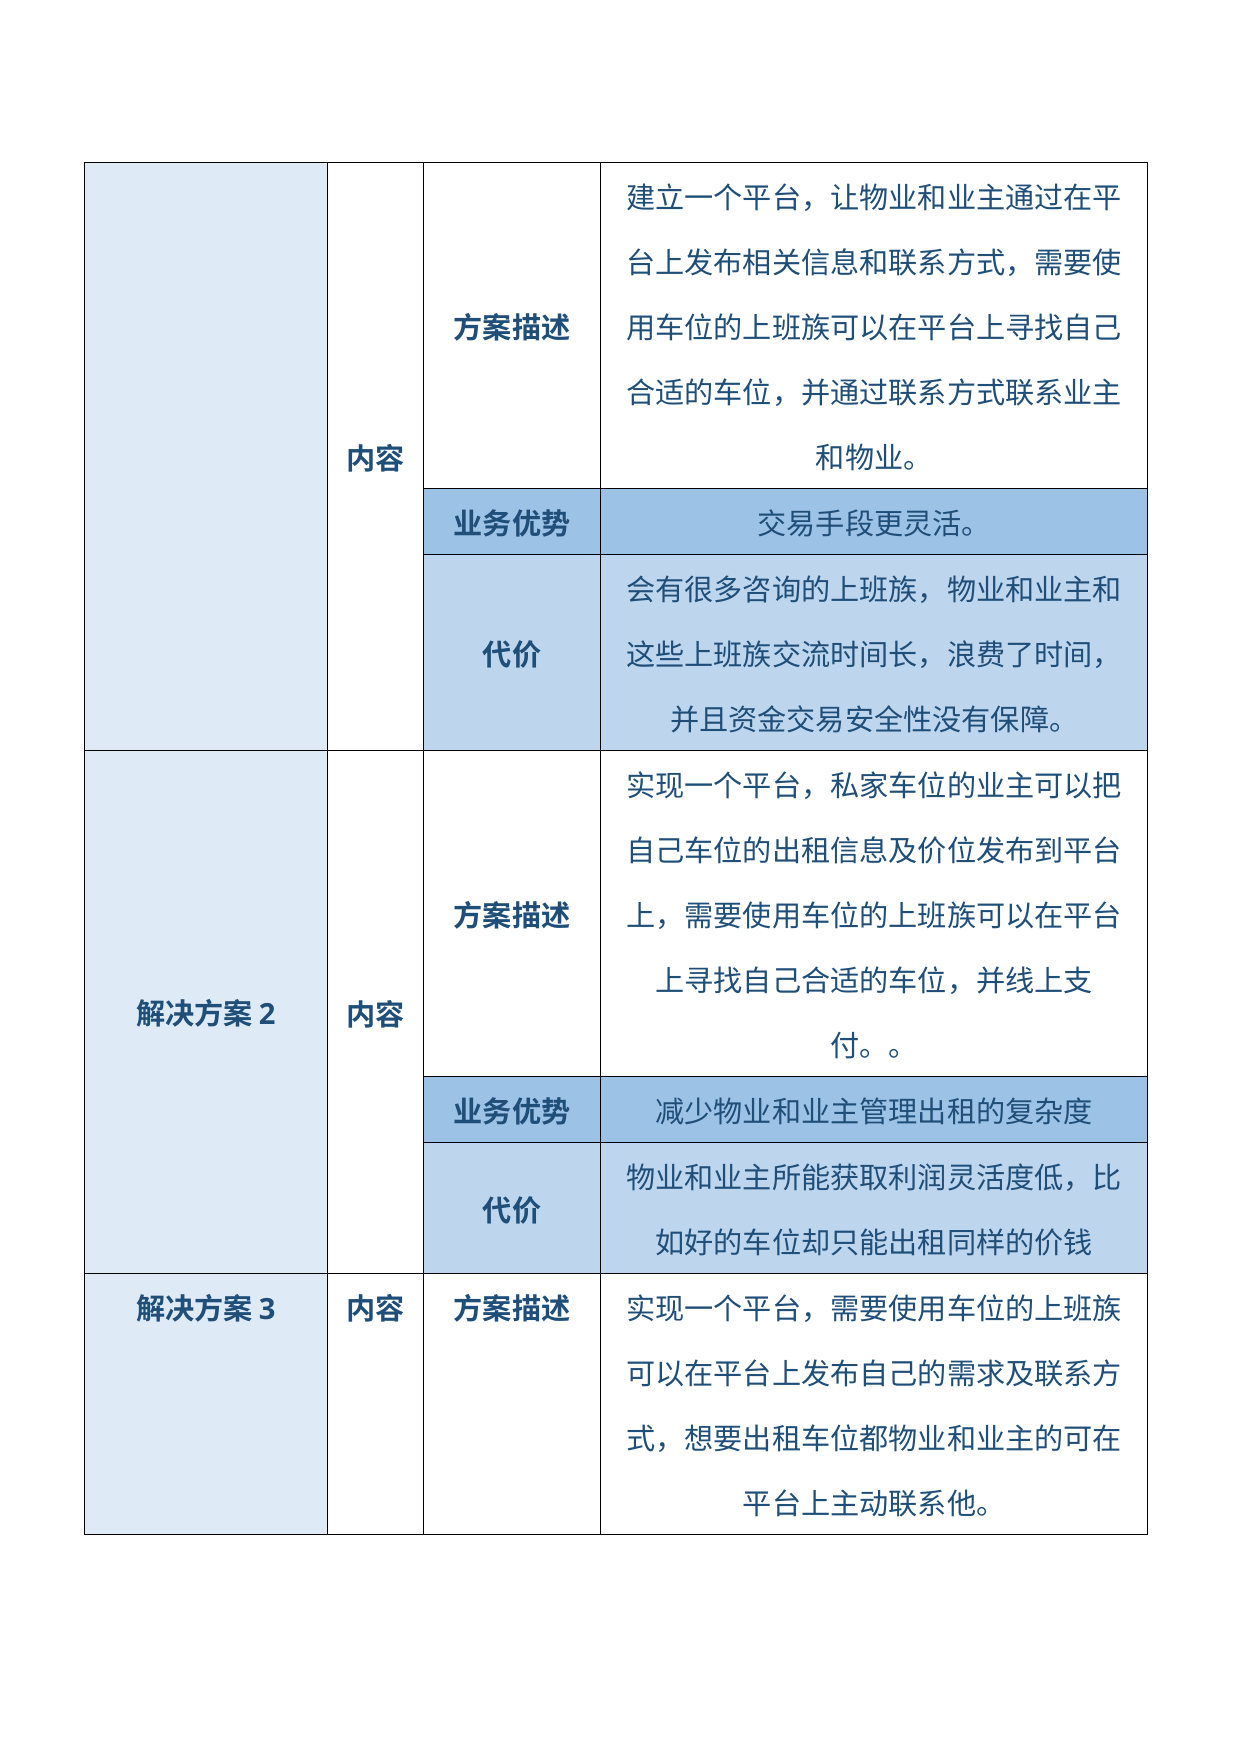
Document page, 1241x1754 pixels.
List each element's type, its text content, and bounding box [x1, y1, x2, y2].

table_cell [85, 163, 327, 750]
table_cell 交易手段更灵活。 [601, 489, 1147, 554]
table_cell 内容 [328, 163, 423, 750]
table_cell 会有很多咨询的上班族，物业和业主和这些上班族交流时间长，浪费了时间，并且资金交易安全性没有保障。 [601, 555, 1147, 750]
table_cell 建立一个平台，让物业和业主通过在平台上发布相关信息和联系方式，需要使用车位的上班族可以在平台上寻找自己合适的车位，并通过联系方式联系业主和物业。 [601, 163, 1147, 488]
table_cell 解决方案3 [85, 1274, 327, 1534]
table_cell 内容 [328, 1274, 423, 1534]
table_cell 实现一个平台，需要使用车位的上班族可以在平台上发布自己的需求及联系方式，想要出租车位都物业和业主的可在平台上主动联系他。 [601, 1274, 1147, 1534]
table_cell 方案描述 [424, 1274, 600, 1534]
table_cell 方案描述 [424, 163, 600, 488]
table_cell 物业和业主所能获取利润灵活度低，比如好的车位却只能出租同样的价钱 [601, 1143, 1147, 1273]
table_cell 减少物业和业主管理出租的复杂度 [601, 1077, 1147, 1142]
table_cell 解决方案2 [85, 751, 327, 1273]
table_cell 实现一个平台，私家车位的业主可以把自己车位的出租信息及价位发布到平台上，需要使用车位的上班族可以在平台上寻找自己合适的车位，并线上支付。。 [601, 751, 1147, 1076]
table_cell 业务优势 [424, 489, 600, 554]
table_cell 方案描述 [424, 751, 600, 1076]
table_cell 代价 [424, 1143, 600, 1273]
table_cell 内容 [328, 751, 423, 1273]
table_cell 业务优势 [424, 1077, 600, 1142]
table_cell 代价 [424, 555, 600, 750]
